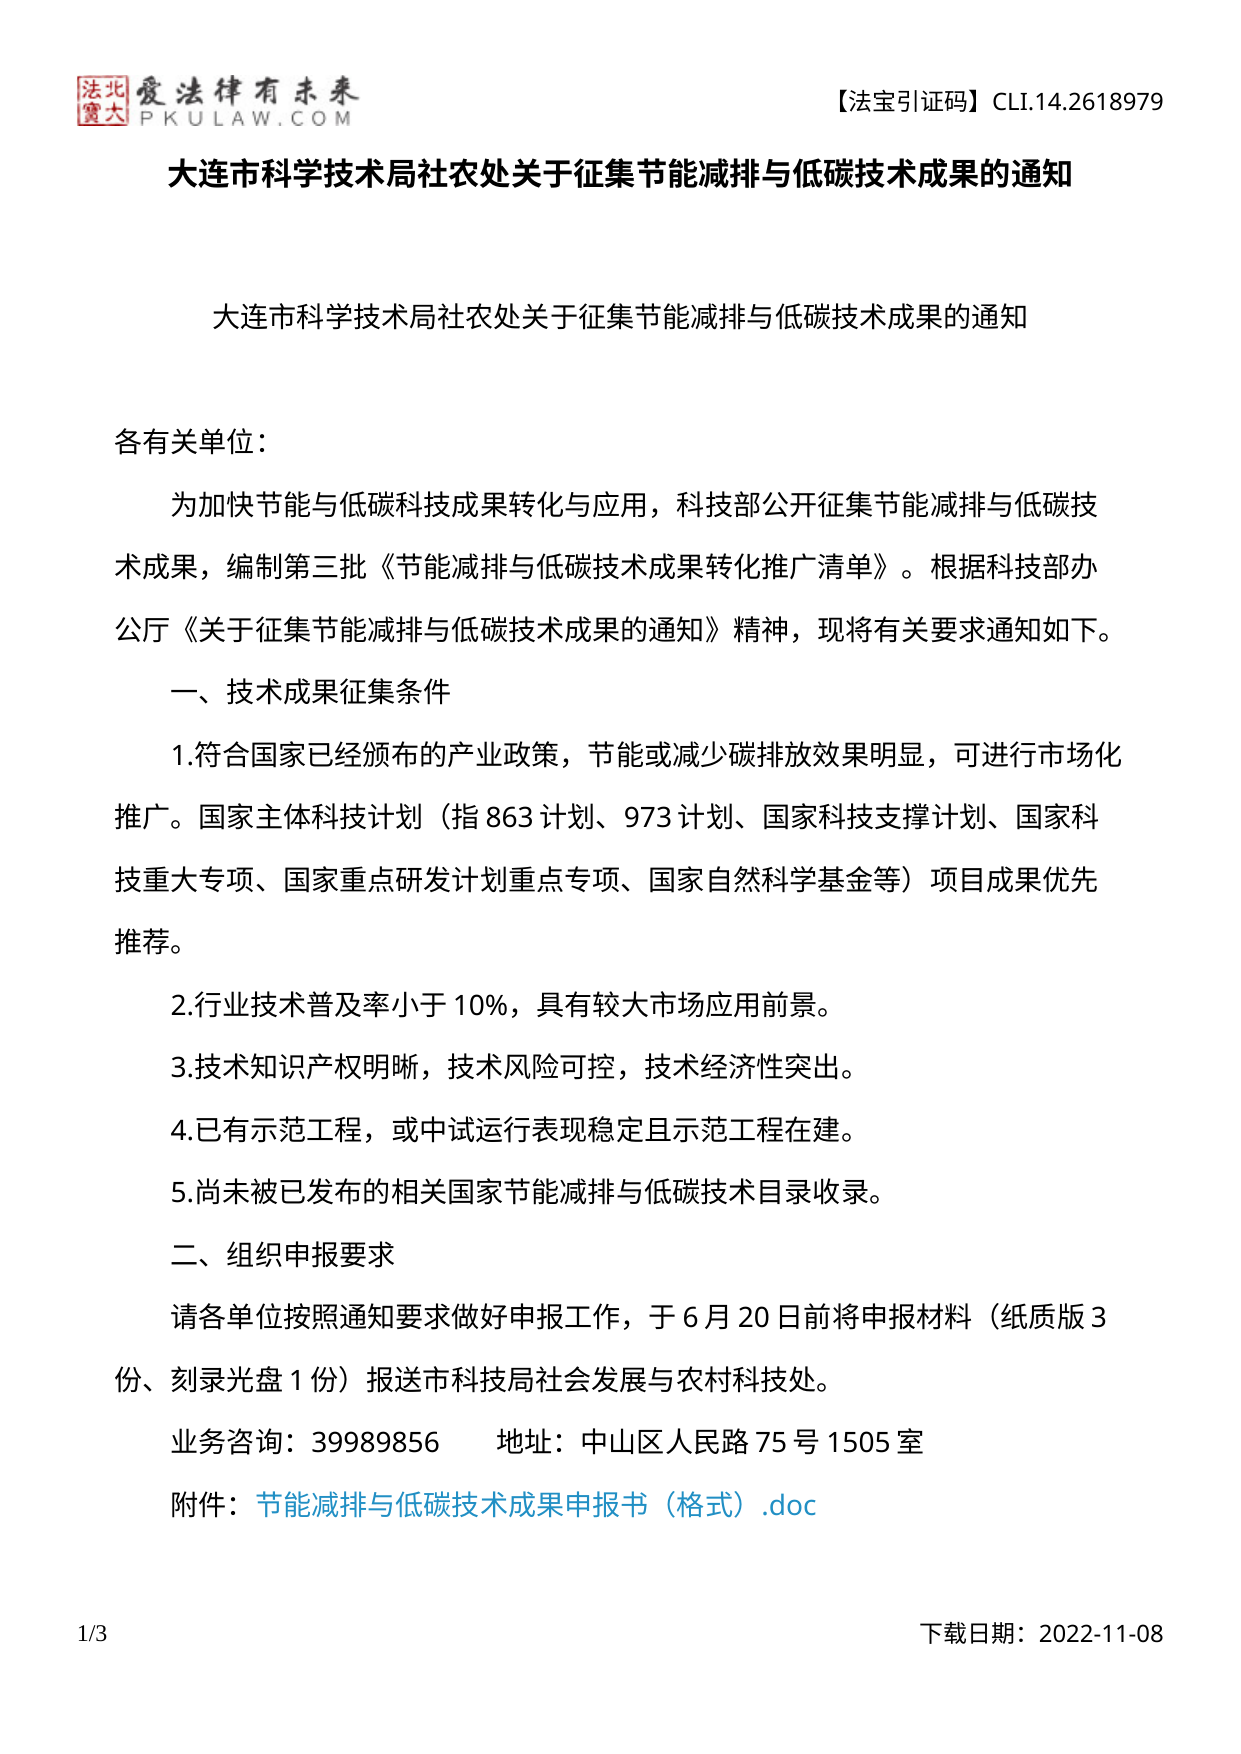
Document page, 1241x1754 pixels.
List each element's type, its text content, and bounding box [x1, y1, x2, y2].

text 为加快节能与低碳科技成果转化与应用，科技部公开征集节能减排与低碳技术成果，编制第三批《节能减排与低碳技术成果转化推广清单》。根据科技部办公厅《关于征集节能减排与低碳技术成果的通知》精神，现将有关要求通知如下。 [114, 461, 1126, 648]
text 二、组织申报要求 [114, 1211, 1126, 1273]
text 4.已有示范工程，或中试运行表现稳定且示范工程在建。 [114, 1086, 1126, 1148]
text 请各单位按照通知要求做好申报工作，于6月20日前将申报材料（纸质版3份、刻录光盘1份）报送市科技局社会发展与农村科技处。 [114, 1273, 1126, 1398]
text 业务咨询：39989856 地址：中山区人民路75号1505室 [114, 1398, 1126, 1461]
text 5.尚未被已发布的相关国家节能减排与低碳技术目录收录。 [114, 1148, 1126, 1211]
text 各有关单位： [114, 398, 1126, 461]
text 附件：节能减排与低碳技术成果申报书（格式）.doc [114, 1461, 1126, 1523]
picture [76, 75, 361, 126]
text 一、技术成果征集条件 [114, 648, 1126, 711]
title 大连市科学技术局社农处关于征集节能减排与低碳技术成果的通知 [114, 156, 1126, 192]
text 1.符合国家已经颁布的产业政策，节能或减少碳排放效果明显，可进行市场化推广。国家主体科技计划（指863计划、973计划、国家科技支撑计划、国家科技重大专项、国家重点研发计划重点专项、国家自然科学基金等）项目成果优先推荐。 [114, 711, 1126, 961]
text 2.行业技术普及率小于10%，具有较大市场应用前景。 [114, 961, 1126, 1023]
text 3.技术知识产权明晰，技术风险可控，技术经济性突出。 [114, 1023, 1126, 1086]
text 大连市科学技术局社农处关于征集节能减排与低碳技术成果的通知 [114, 273, 1126, 335]
